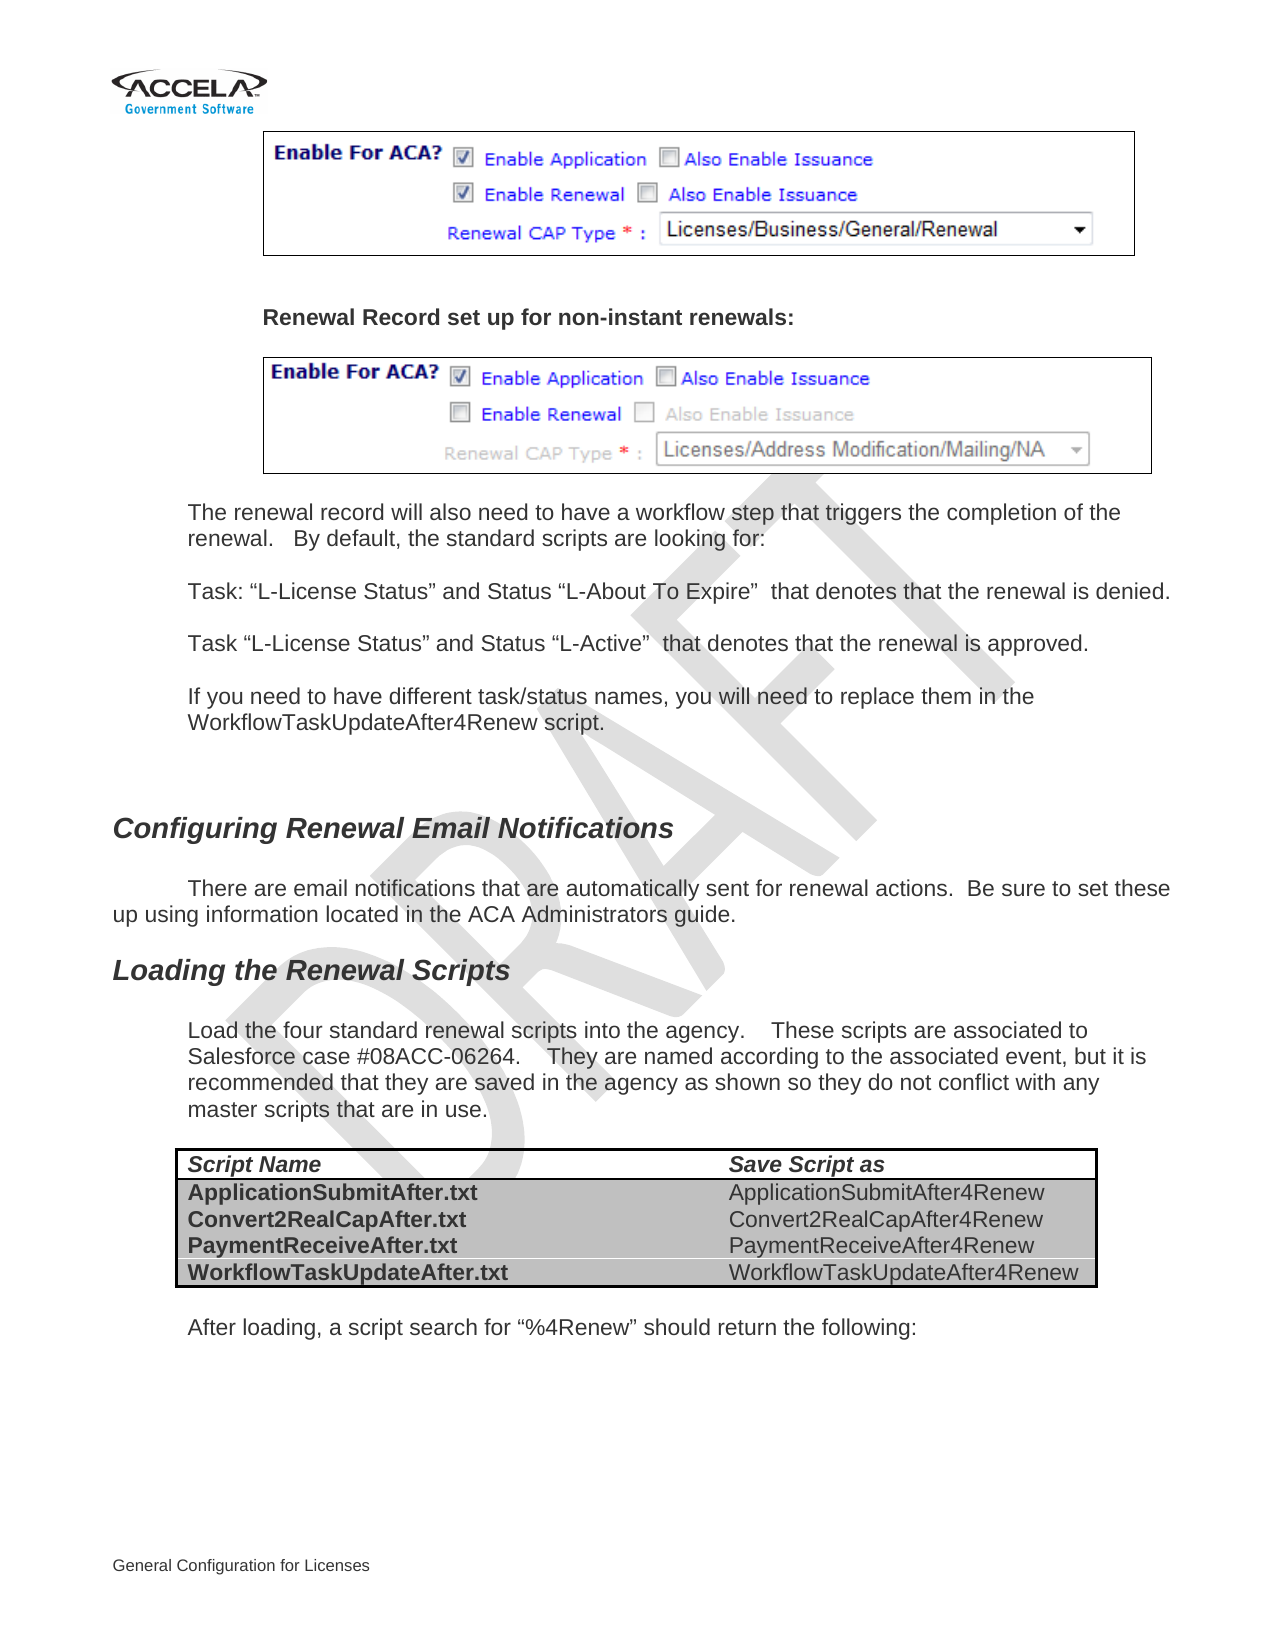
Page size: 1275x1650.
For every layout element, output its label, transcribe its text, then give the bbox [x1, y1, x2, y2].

table_header Script Name [178, 1151, 717, 1178]
subtitle Configuring Renewal Email Notifications [112, 811, 1172, 845]
text Task: “L-License Status” and Status “L-About To Expire” that denotes that the renewal is denied. [187, 578, 1172, 604]
table_header Save Script as [717, 1151, 1095, 1178]
table_cell Convert2RealCapAfter4Renew [717, 1206, 1095, 1232]
text The renewal record will also need to have a workflow step that triggers the completion of the renewal. By default, the standard scripts are looking for: [187, 498, 1172, 551]
text Renewal Record set up for non-instant renewals: [187, 304, 1172, 331]
text After loading, a script search for “%4Renew” should return the following: [187, 1314, 1172, 1341]
table_cell ApplicationSubmitAfter.txt [178, 1180, 717, 1206]
table_cell Convert2RealCapAfter.txt [178, 1206, 717, 1232]
picture [264, 132, 1134, 255]
table_cell WorkflowTaskUpdateAfter4Renew [717, 1259, 1095, 1285]
table_cell ApplicationSubmitAfter4Renew [717, 1180, 1095, 1206]
picture [264, 358, 1151, 473]
subtitle Loading the Renewal Scripts [112, 953, 1172, 986]
table_cell WorkflowTaskUpdateAfter.txt [178, 1259, 717, 1285]
text Load the four standard renewal scripts into the agency. These scripts are associated to Salesforce case #08ACC-06264. They are named according to the associated event, but it is recommended that they are saved in the agency as shown so they do not conflict with any master scripts that are in use. [187, 1017, 1172, 1122]
text There are email notifications that are automatically sent for renewal actions. Be sure to set these up using information located in the ACA Administrators guide. [112, 875, 1172, 928]
text Task “L-License Status” and Status “L-Active” that denotes that the renewal is approved. [187, 630, 1172, 657]
table_cell PaymentReceiveAfter.txt [178, 1232, 717, 1258]
table_cell PaymentReceiveAfter4Renew [717, 1232, 1095, 1258]
text If you need to have different task/status names, you will need to replace them in the WorkflowTaskUpdateAfter4Renew script. [187, 683, 1172, 736]
